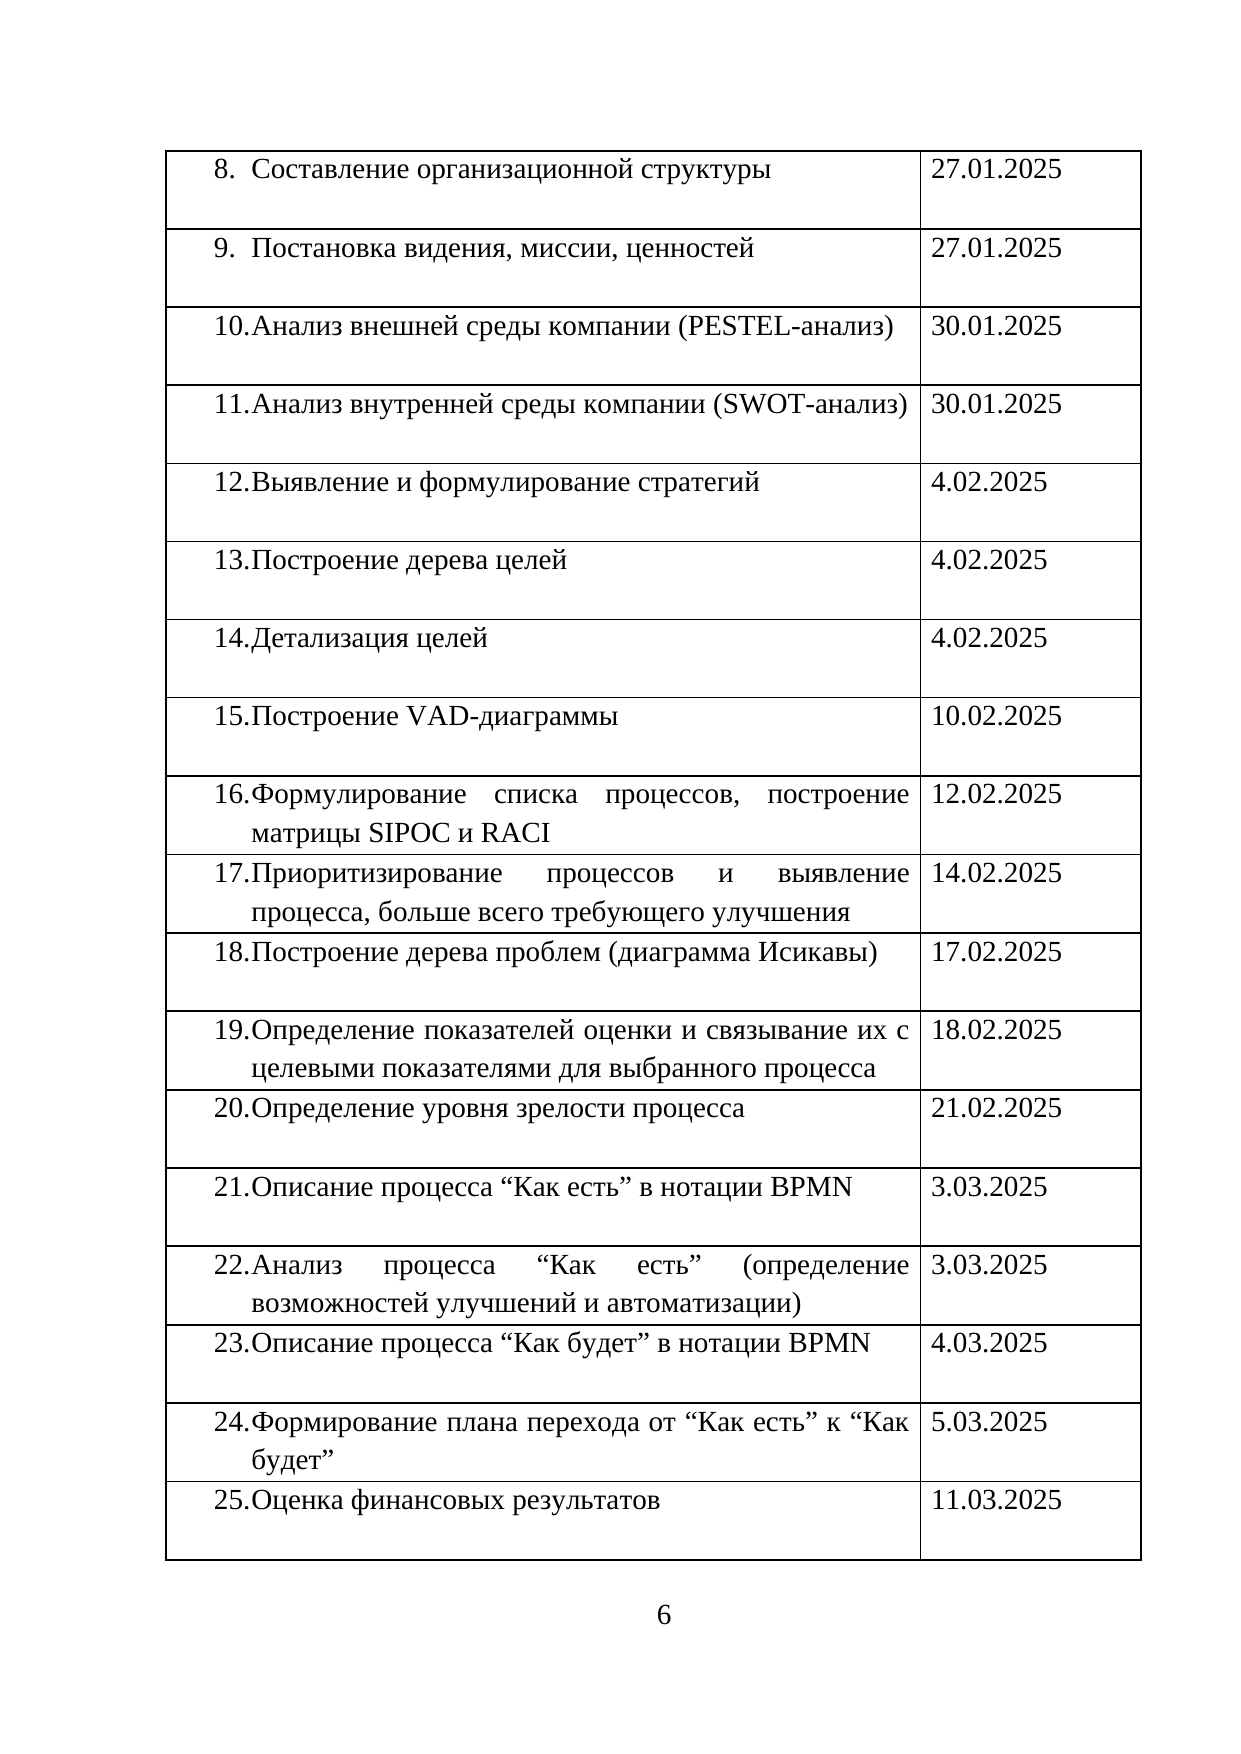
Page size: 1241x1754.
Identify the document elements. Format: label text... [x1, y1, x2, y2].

table_cell 11.03.2025 [921, 1482, 1140, 1559]
table_cell Анализ внутренней среды компании (SWOT-анализ) [167, 386, 920, 462]
table_cell Приоритизирование процессов и выявление процесса, больше всего требующего улучшения [167, 855, 920, 932]
table_cell 27.01.2025 [921, 230, 1140, 306]
table_cell Определение уровня зрелости процесса [167, 1091, 920, 1167]
table_cell Определение показателей оценки и связывание их с целевыми показателями для выбранного процесса [167, 1012, 920, 1089]
table_cell Формирование плана перехода от “Как есть” к “Как будет” [167, 1404, 920, 1481]
table_cell 4.03.2025 [921, 1326, 1140, 1402]
table_cell 12.02.2025 [921, 777, 1140, 854]
table_cell 3.03.2025 [921, 1169, 1140, 1245]
table_cell 17.02.2025 [921, 934, 1140, 1010]
table_cell Описание процесса “Как будет” в нотации BPMN [167, 1326, 920, 1402]
table_cell 4.02.2025 [921, 620, 1140, 697]
table_cell 14.02.2025 [921, 855, 1140, 932]
table_cell Формулирование списка процессов, построение матрицы SIPOC и RACI [167, 777, 920, 854]
table_cell Построение дерева целей [167, 542, 920, 619]
table_cell 4.02.2025 [921, 464, 1140, 541]
table_cell 21.02.2025 [921, 1091, 1140, 1167]
table_cell Построение VAD-диаграммы [167, 698, 920, 775]
table_cell 27.01.2025 [921, 152, 1140, 228]
table_cell Анализ процесса “Как есть” (определение возможностей улучшений и автоматизации) [167, 1247, 920, 1324]
table_cell Выявление и формулирование стратегий [167, 464, 920, 541]
table_cell Построение дерева проблем (диаграмма Исикавы) [167, 934, 920, 1010]
table_cell Постановка видения, миссии, ценностей [167, 230, 920, 306]
table_cell 4.02.2025 [921, 542, 1140, 619]
table_cell 10.02.2025 [921, 698, 1140, 775]
table_cell 5.03.2025 [921, 1404, 1140, 1481]
table_cell 30.01.2025 [921, 308, 1140, 384]
table_cell Оценка финансовых результатов [167, 1482, 920, 1559]
table_cell 30.01.2025 [921, 386, 1140, 462]
table_cell Описание процесса “Как есть” в нотации BPMN [167, 1169, 920, 1245]
table_cell 3.03.2025 [921, 1247, 1140, 1324]
table_cell Составление организационной структуры [167, 152, 920, 228]
table_cell 18.02.2025 [921, 1012, 1140, 1089]
table_cell Анализ внешней среды компании (PESTEL-анализ) [167, 308, 920, 384]
table_cell Детализация целей [167, 620, 920, 697]
